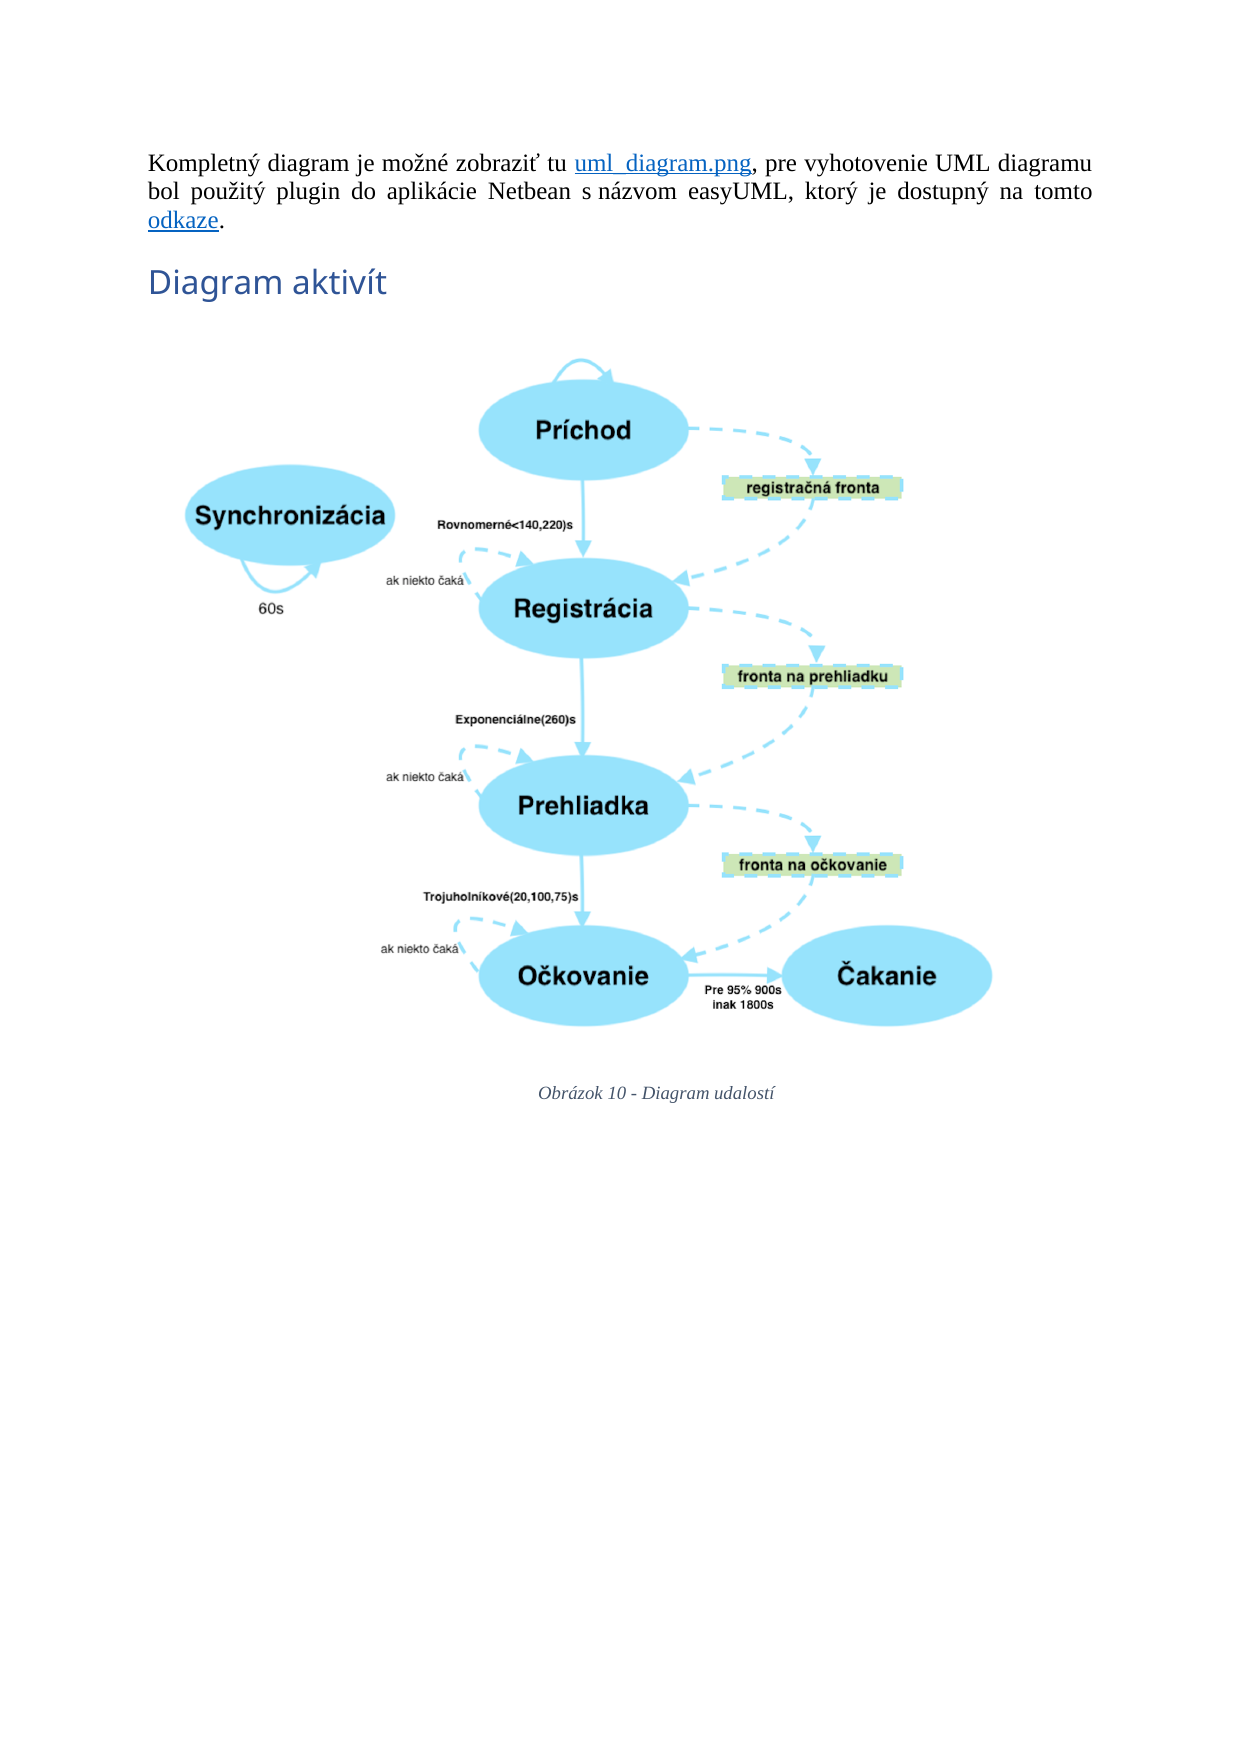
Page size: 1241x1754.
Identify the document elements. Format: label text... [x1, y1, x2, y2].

subtitle Diagram aktivít [148, 259, 1093, 304]
text Obrázok 10 - Diagram udalostí [148, 1082, 1093, 1104]
text Kompletný diagram je možné zobraziť tu uml_diagram.png, pre vyhotovenie UML diagramu bol použitý plugin do aplikácie Netbean s názvom easyUML, ktorý je dostupný na tomto odkaze. [148, 148, 1093, 234]
picture [147, 316, 1092, 1070]
